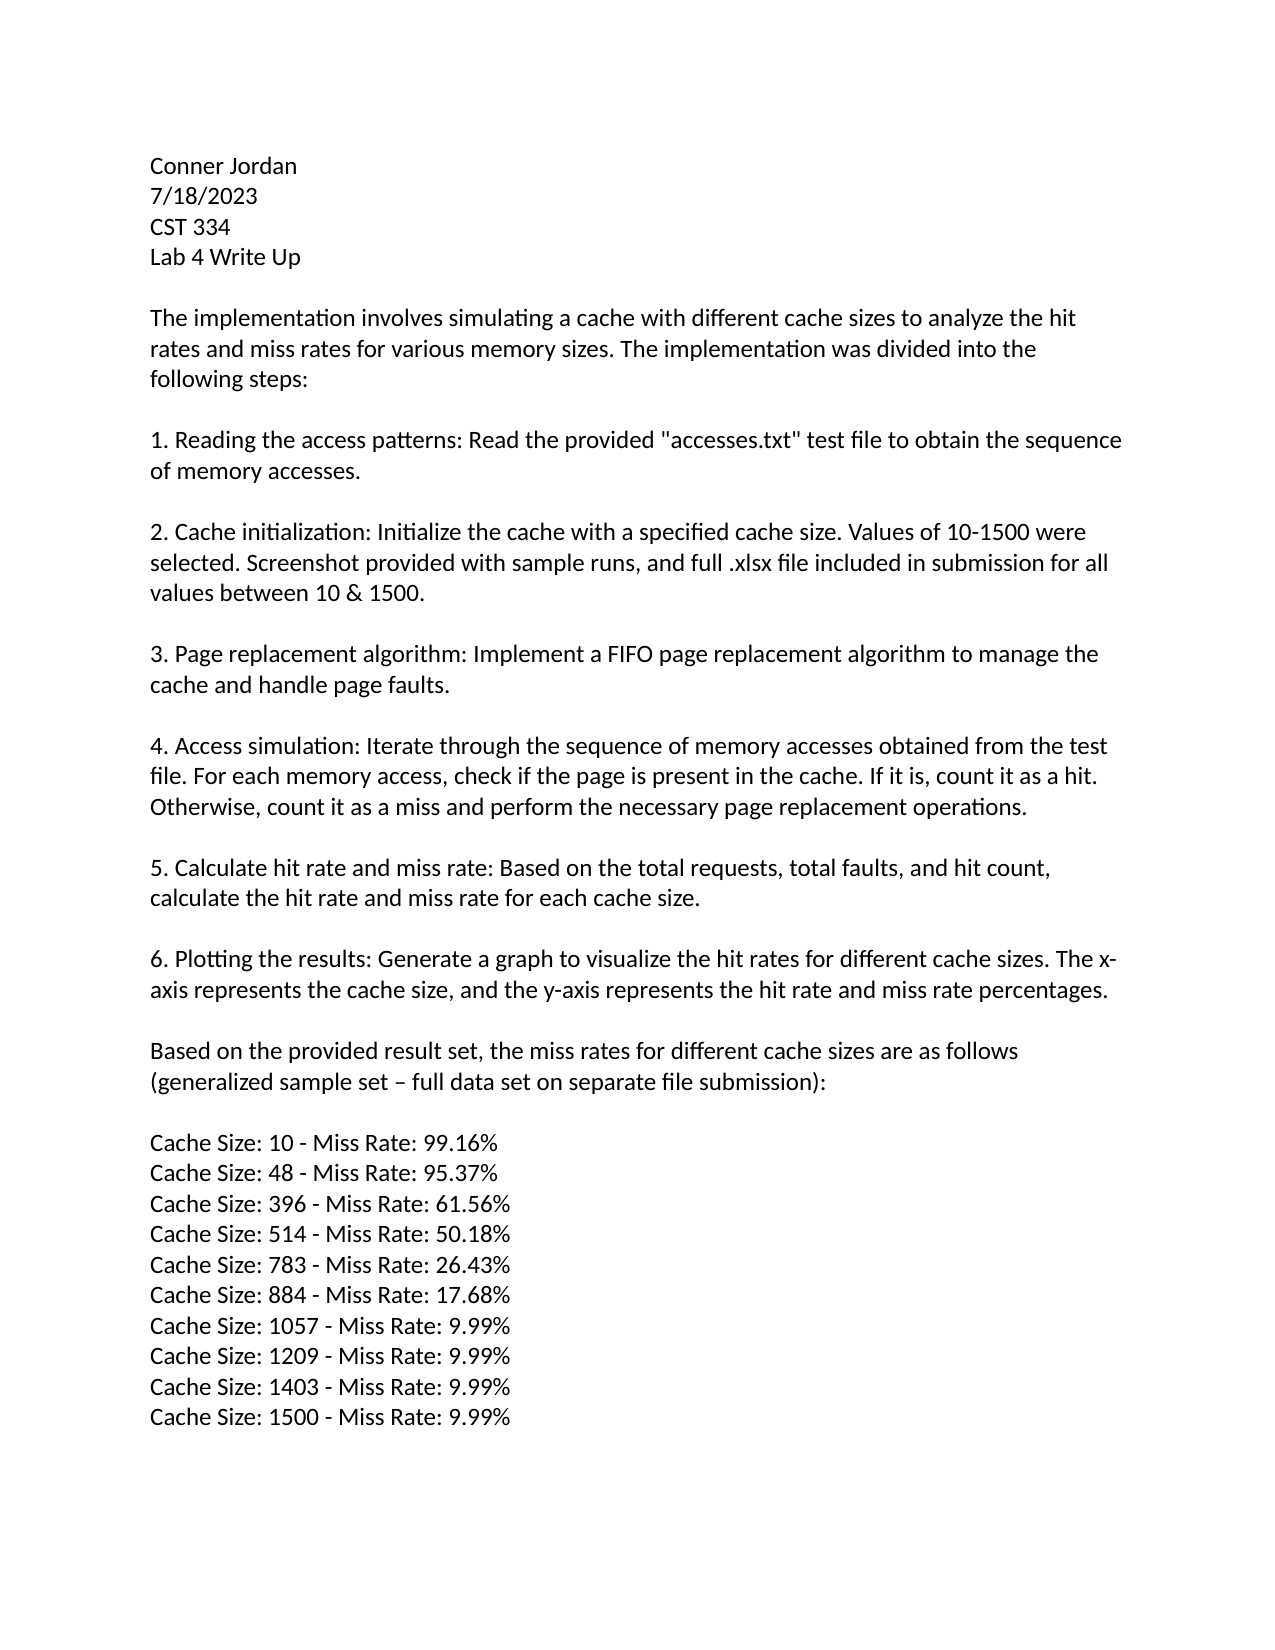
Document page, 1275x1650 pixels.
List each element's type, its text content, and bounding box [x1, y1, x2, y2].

text 1. Reading the access patterns: Read the provided "accesses.txt" test file to obtain the sequence of memory accesses. [150, 425, 1125, 486]
text Cache Size: 1500 - Miss Rate: 9.99% [150, 1401, 1125, 1432]
text Cache Size: 1403 - Miss Rate: 9.99% [150, 1371, 1125, 1401]
text The implementation involves simulating a cache with different cache sizes to analyze the hit rates and miss rates for various memory sizes. The implementation was divided into the following steps: [150, 303, 1125, 394]
text 4. Access simulation: Iterate through the sequence of memory accesses obtained from the test file. For each memory access, check if the page is present in the cache. If it is, count it as a hit. Otherwise, count it as a miss and perform the necessary page replacement operations. [150, 730, 1125, 821]
text Cache Size: 396 - Miss Rate: 61.56% [150, 1188, 1125, 1218]
text Cache Size: 10 - Miss Rate: 99.16% [150, 1127, 1125, 1157]
text 2. Cache initialization: Initialize the cache with a specified cache size. Values of 10-1500 were selected. Screenshot provided with sample runs, and full .xlsx file included in submission for all values between 10 & 1500. [150, 516, 1125, 608]
text 5. Calculate hit rate and miss rate: Based on the total requests, total faults, and hit count, calculate the hit rate and miss rate for each cache size. [150, 852, 1125, 913]
text Cache Size: 783 - Miss Rate: 26.43% [150, 1249, 1125, 1279]
text Cache Size: 1057 - Miss Rate: 9.99% [150, 1310, 1125, 1340]
text Cache Size: 1209 - Miss Rate: 9.99% [150, 1340, 1125, 1371]
text Based on the provided result set, the miss rates for different cache sizes are as follows (generalized sample set – full data set on separate file submission): [150, 1035, 1125, 1096]
text CST 334 [150, 211, 1125, 242]
text 3. Page replacement algorithm: Implement a FIFO page replacement algorithm to manage the cache and handle page faults. [150, 638, 1125, 699]
text 7/18/2023 [150, 181, 1125, 211]
text Cache Size: 884 - Miss Rate: 17.68% [150, 1279, 1125, 1310]
text 6. Plotting the results: Generate a graph to visualize the hit rates for different cache sizes. The x-axis represents the cache size, and the y-axis represents the hit rate and miss rate percentages. [150, 943, 1125, 1004]
text Lab 4 Write Up [150, 242, 1125, 272]
text Cache Size: 48 - Miss Rate: 95.37% [150, 1157, 1125, 1188]
text Conner Jordan [150, 150, 1125, 181]
text Cache Size: 514 - Miss Rate: 50.18% [150, 1218, 1125, 1249]
